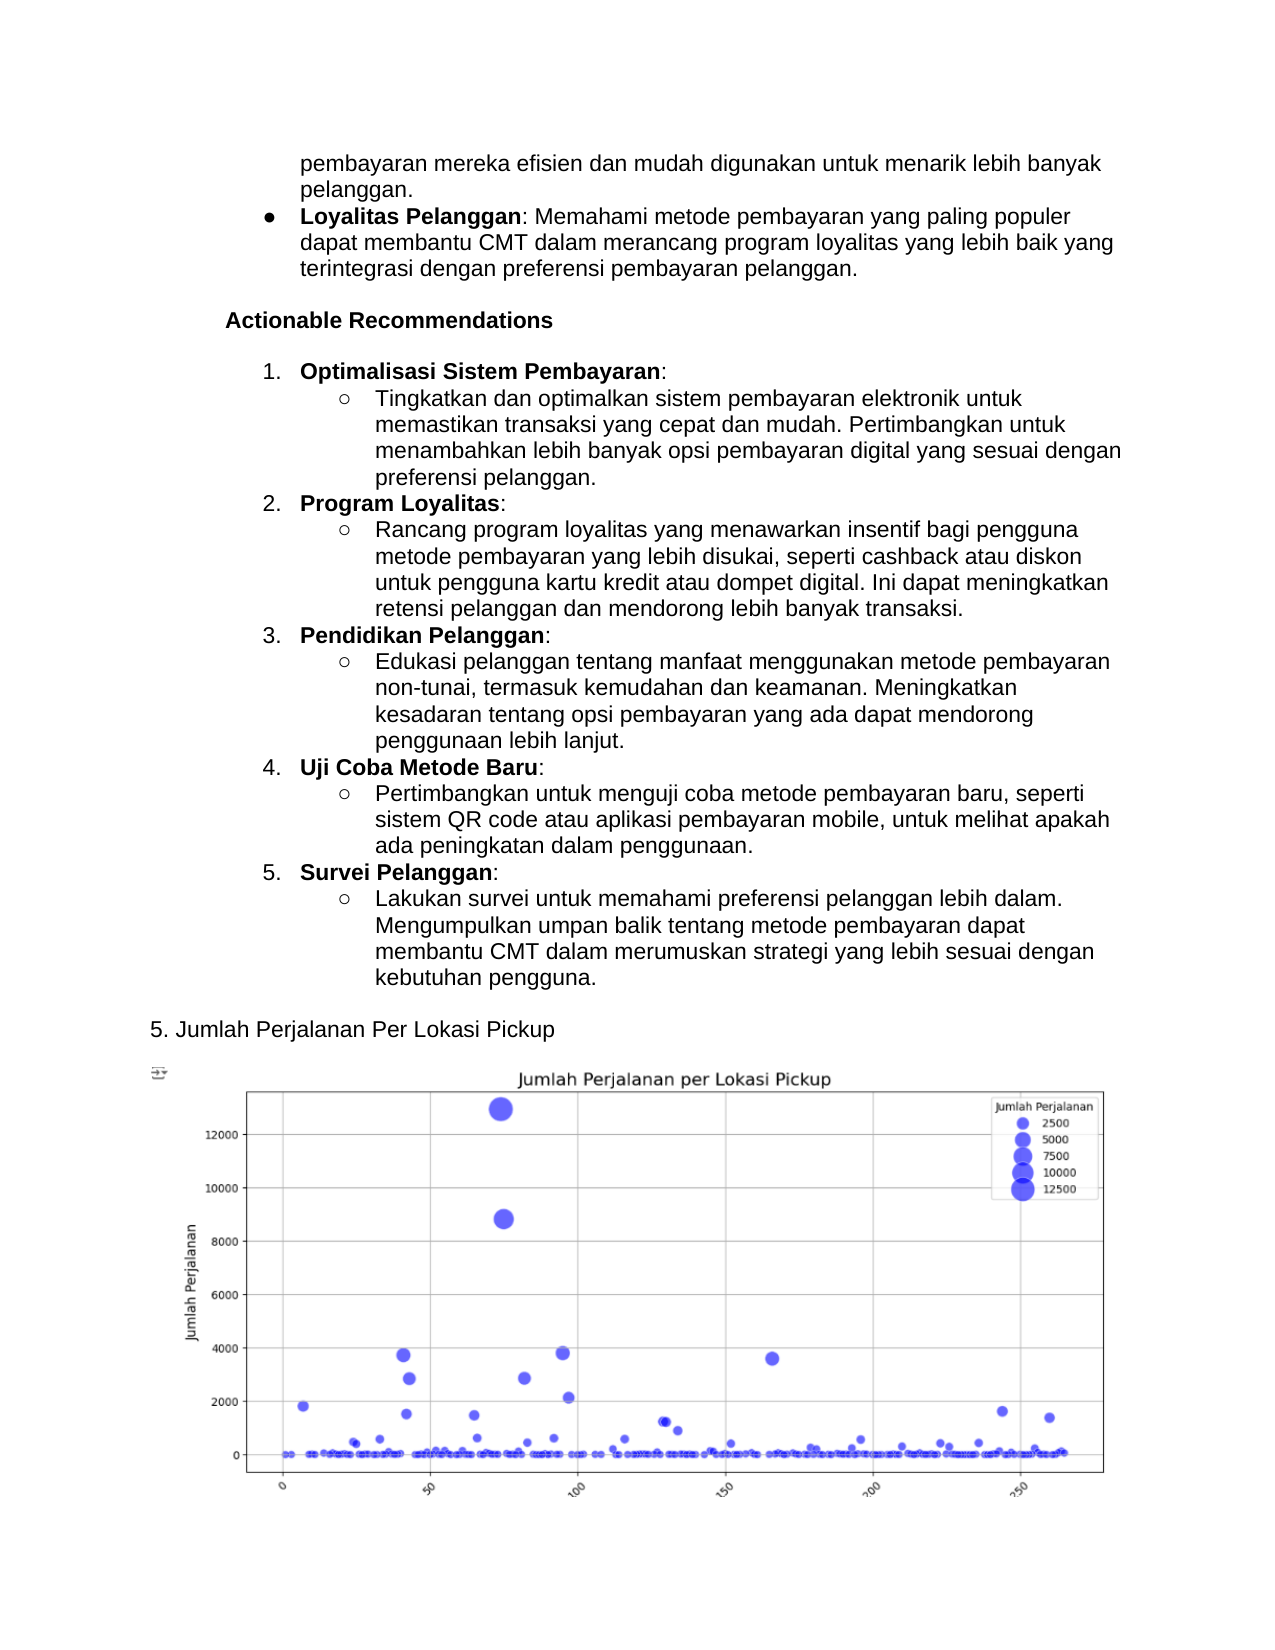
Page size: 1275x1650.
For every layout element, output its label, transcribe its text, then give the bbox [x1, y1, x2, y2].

list Tingkatkan dan optimalkan sistem pembayaran elektronik untuk memastikan transaksi yang cepat dan mudah. Pertimbangkan untuk menambahkan lebih banyak opsi pembayaran digital yang sesuai dengan preferensi pelanggan. [337, 384, 1125, 490]
list Lakukan survei untuk memahami preferensi pelanggan lebih dalam. Mengumpulkan umpan balik tentang metode pembayaran dapat membantu CMT dalam merumuskan strategi yang lebih sesuai dengan kebutuhan pengguna. [337, 885, 1125, 991]
list Program Loyalitas: [262, 490, 1125, 516]
list Optimalisasi Sistem Pembayaran: [262, 358, 1125, 384]
list Pendidikan Pelanggan: [262, 622, 1125, 648]
picture [150, 1067, 1125, 1497]
list Pertimbangkan untuk menguji coba metode pembayaran baru, seperti sistem QR code atau aplikasi pembayaran mobile, untuk melihat apakah ada peningkatan dalam penggunaan. [337, 780, 1125, 859]
list Rancang program loyalitas yang menawarkan insentif bagi pengguna metode pembayaran yang lebih disukai, seperti cashback atau diskon untuk pengguna kartu kredit atau dompet digital. Ini dapat meningkatkan retensi pelanggan dan mendorong lebih banyak transaksi. [337, 516, 1125, 622]
list Loyalitas Pelanggan: Memahami metode pembayaran yang paling populer dapat membantu CMT dalam merancang program loyalitas yang lebih baik yang terintegrasi dengan preferensi pembayaran pelanggan. [262, 203, 1125, 282]
subtitle Actionable Recommendations [150, 307, 1125, 333]
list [262, 150, 1125, 203]
list Uji Coba Metode Baru: [262, 753, 1125, 780]
list Survei Pelanggan: [262, 859, 1125, 885]
list Edukasi pelanggan tentang manfaat menggunakan metode pembayaran non-tunai, termasuk kemudahan dan keamanan. Meningkatkan kesadaran tentang opsi pembayaran yang ada dapat mendorong penggunaan lebih lanjut. [337, 648, 1125, 753]
text 5. Jumlah Perjalanan Per Lokasi Pickup [150, 1016, 1125, 1042]
